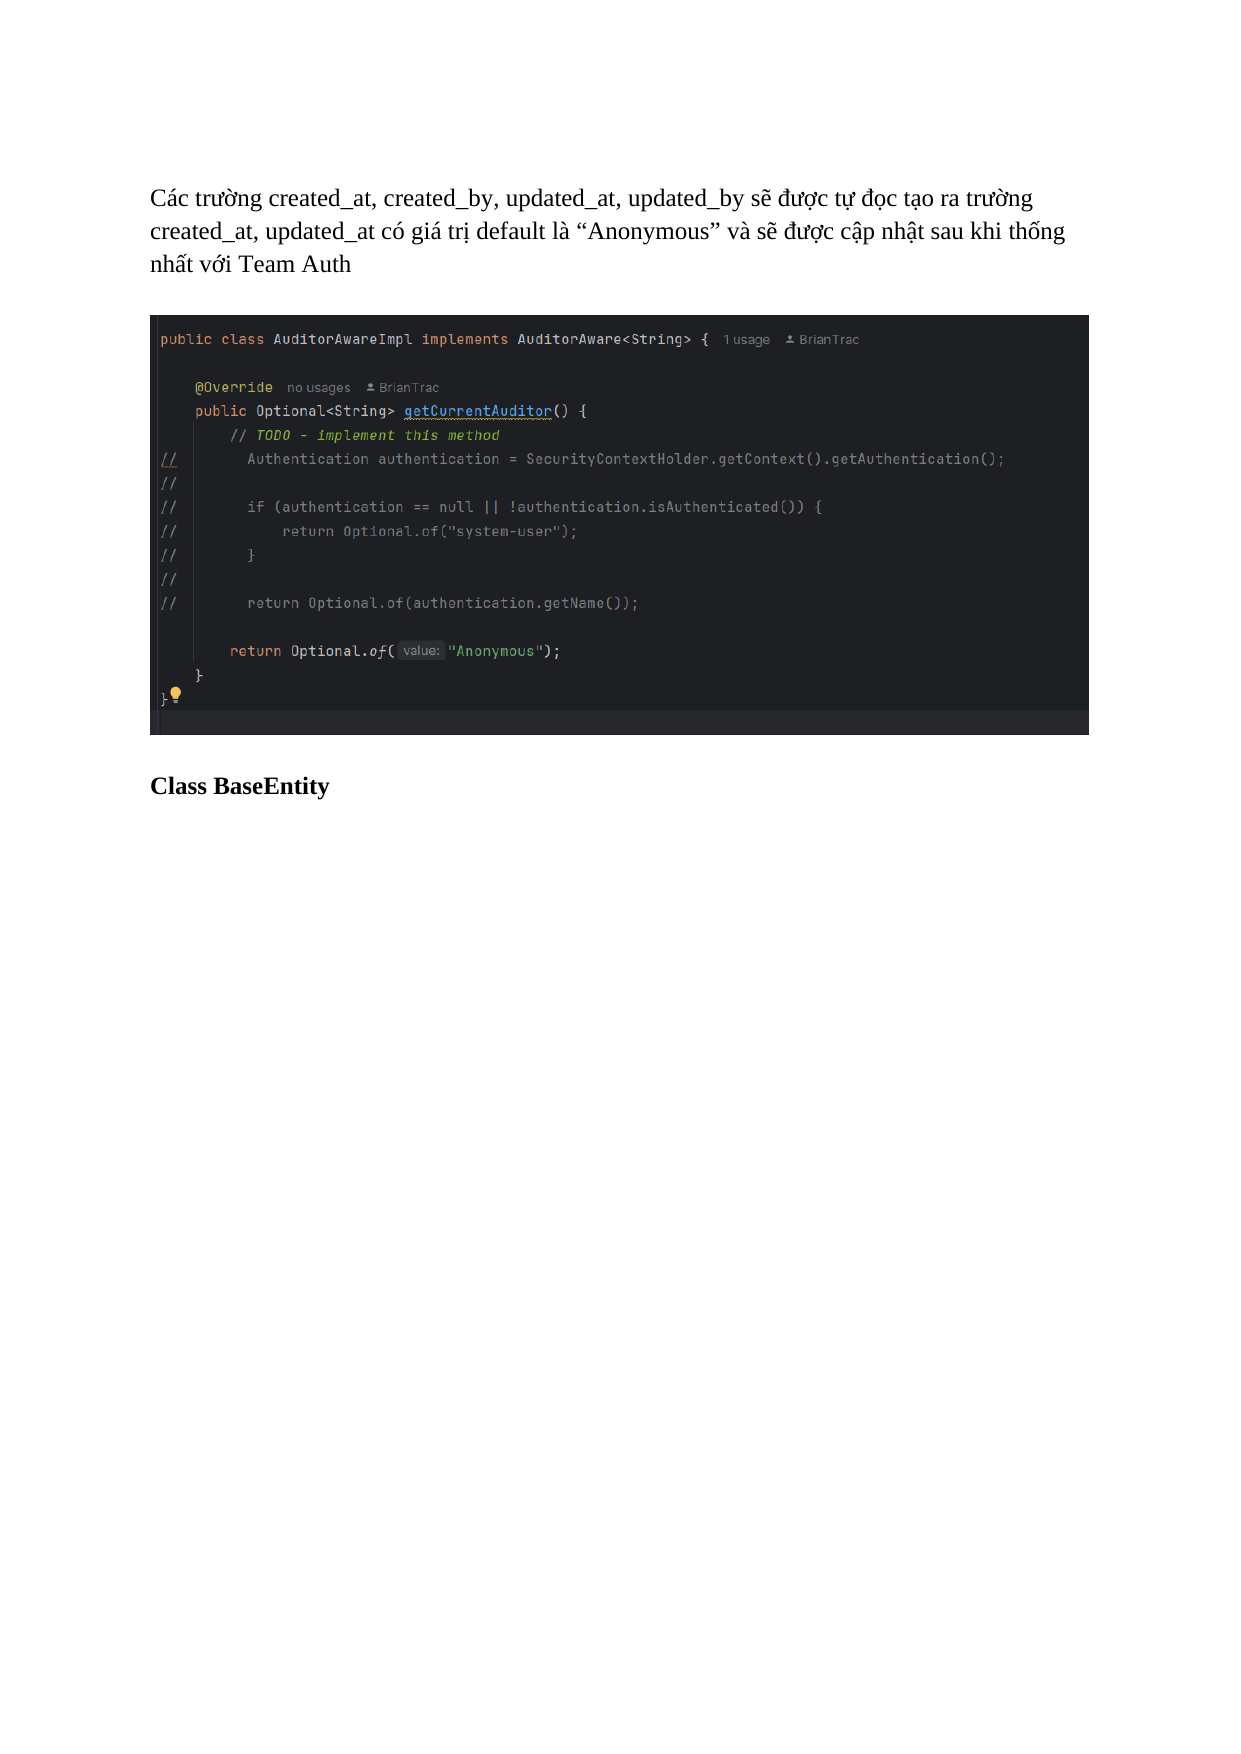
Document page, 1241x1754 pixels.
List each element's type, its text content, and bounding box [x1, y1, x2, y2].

text Các trường created_at, created_by, updated_at, updated_by sẽ được tự đọc tạo ra trường created_at, updated_at có giá trị default là “Anonymous” và sẽ được cập nhật sau khi thống nhất với Team Auth [150, 183, 1090, 278]
text Class BaseEntity [150, 771, 1090, 800]
picture [150, 315, 1089, 735]
